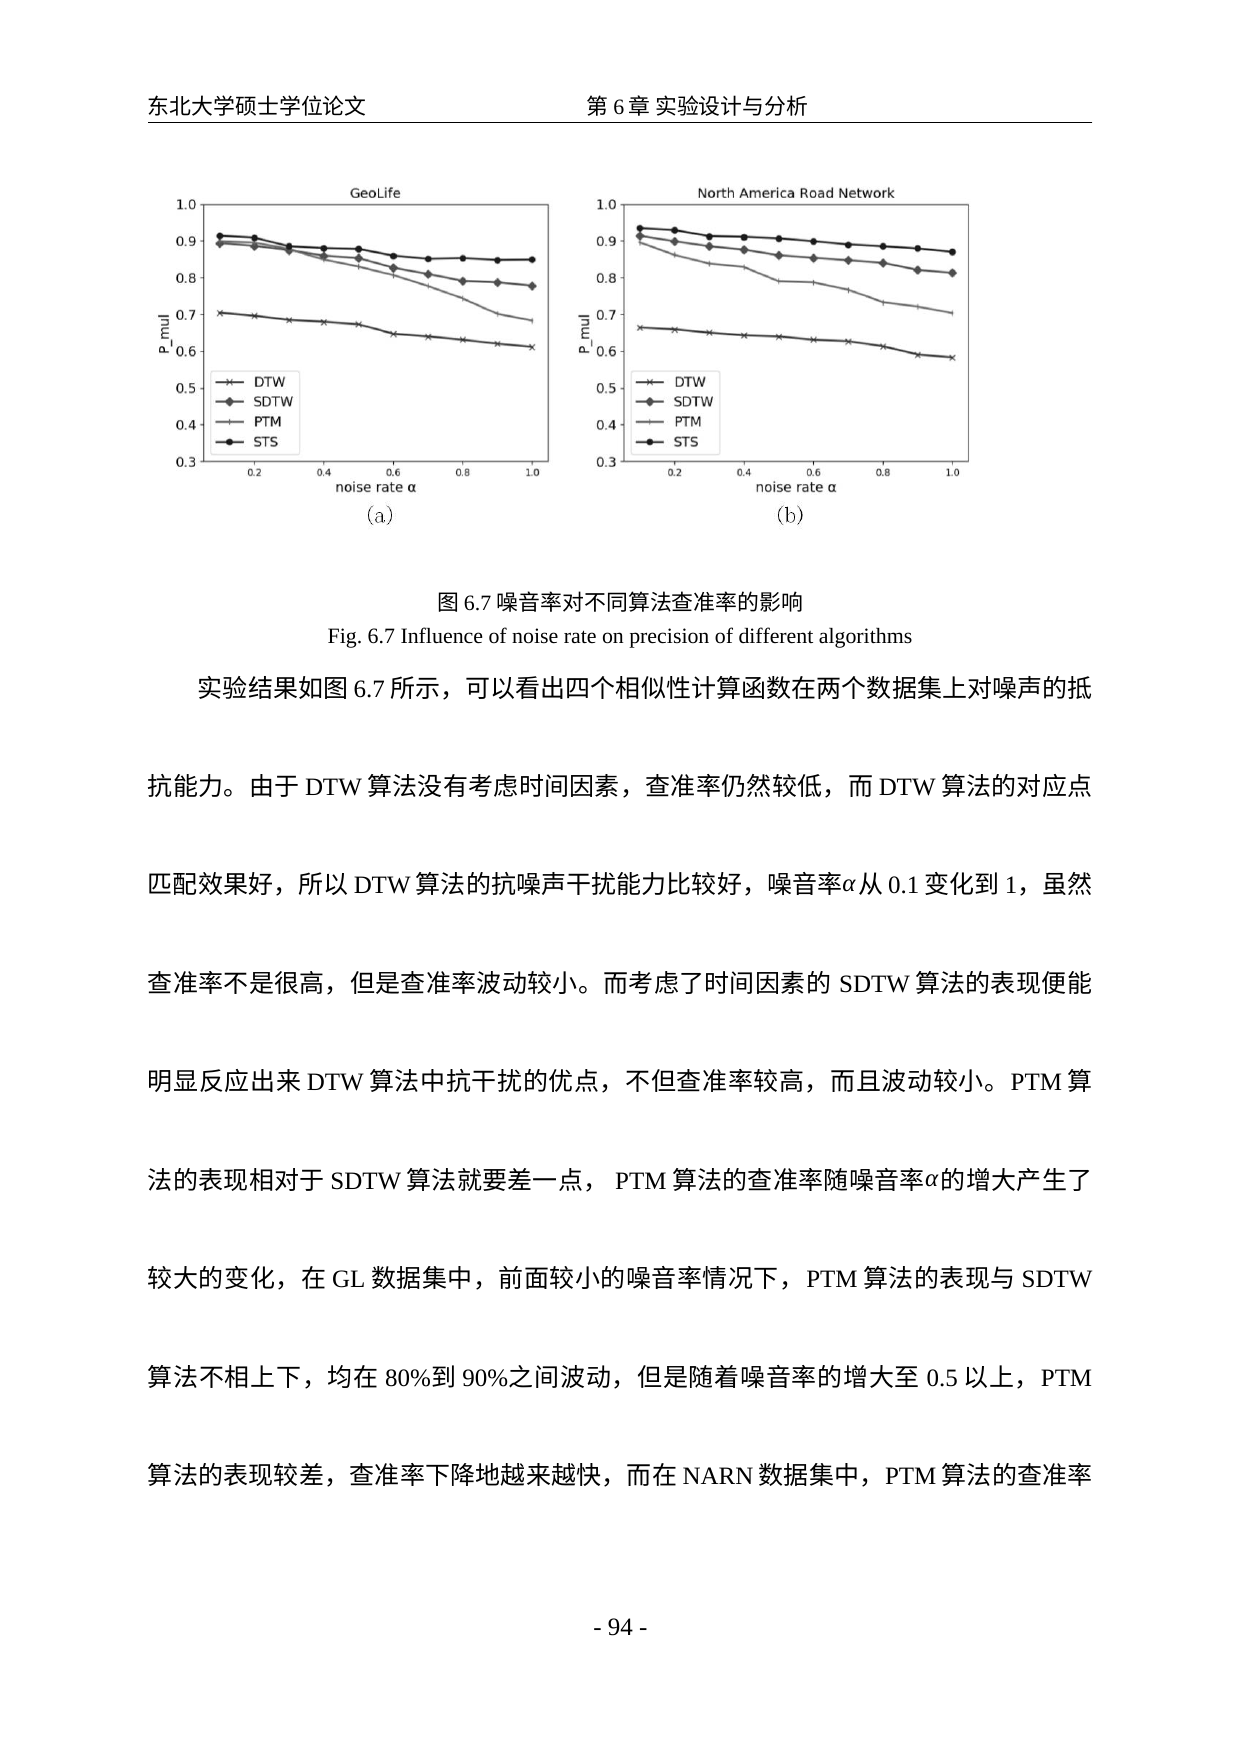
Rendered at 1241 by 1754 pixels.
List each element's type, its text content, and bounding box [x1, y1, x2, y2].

picture [147, 163, 1013, 538]
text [148, 652, 1092, 1508]
text Fig. 6.7 Influence of noise rate on precision of different algorithms [148, 618, 1092, 652]
text 图6.7 噪音率对不同算法查准率的影响 [148, 584, 1092, 618]
